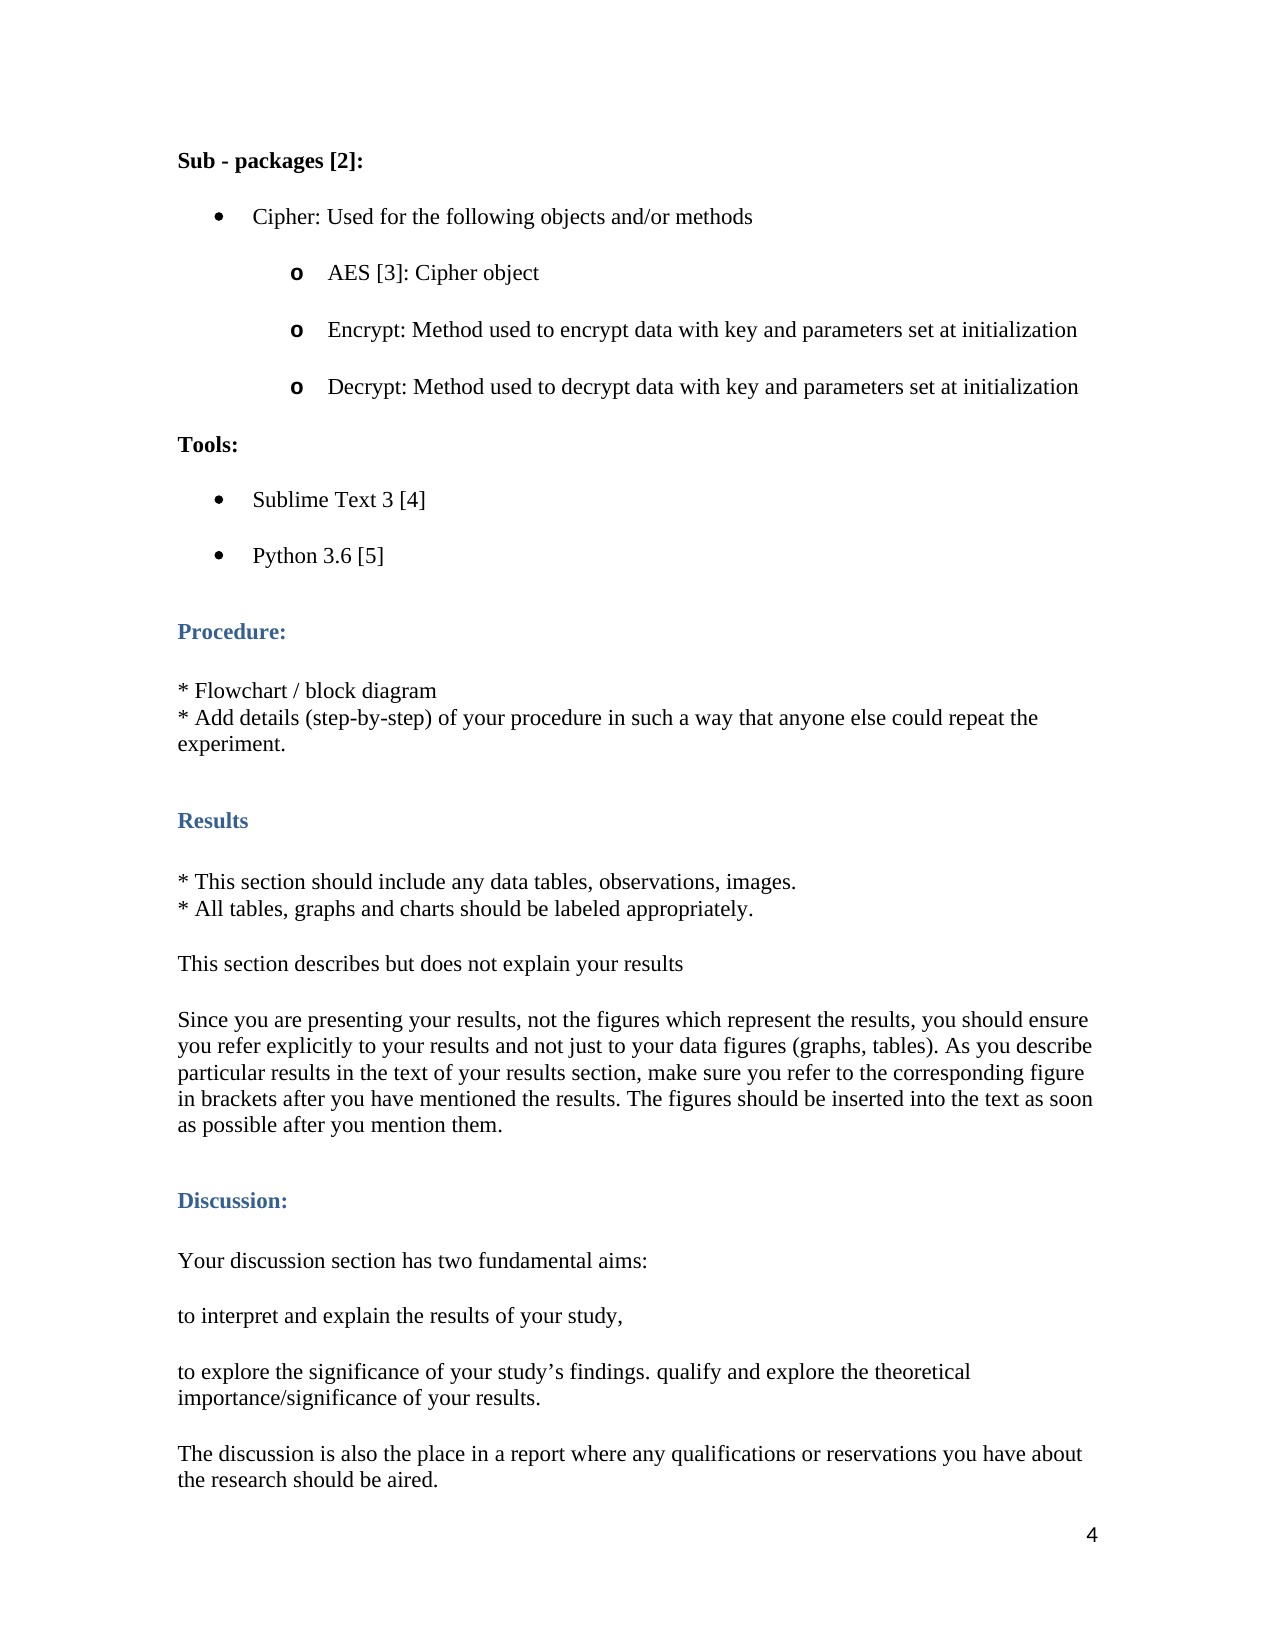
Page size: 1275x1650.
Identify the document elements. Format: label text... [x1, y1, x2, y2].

list Sublime Text 3 [4] [215, 486, 1098, 513]
list Python 3.6 [5] [215, 542, 1098, 568]
list Decrypt: Method used to decrypt data with key and parameters set at initialization [290, 373, 1098, 402]
list Encrypt: Method used to encrypt data with key and parameters set at initialization [290, 316, 1098, 344]
text to explore the significance of your study’s findings. qualify and explore the theoretical importance/significance of your results. [177, 1358, 1098, 1411]
list AES [3]: Cipher object [290, 259, 1098, 287]
text to interpret and explain the results of your study, [177, 1302, 1098, 1329]
subtitle Discussion: [177, 1188, 1098, 1214]
text Sub - packages [2]: [177, 148, 1098, 174]
text Your discussion section has two fundamental aims: [177, 1247, 1098, 1273]
subtitle Results [177, 807, 1098, 833]
list Cipher: Used for the following objects and/or methods [215, 203, 1098, 229]
text This section describes but does not explain your results [177, 950, 1098, 977]
text The discussion is also the place in a report where any qualifications or reservations you have about the research should be aired. [177, 1440, 1098, 1493]
text Since you are presenting your results, not the figures which represent the results, you should ensure you refer explicitly to your results and not just to your data figures (graphs, tables). As you describe particular results in the text of your results section, make sure you refer to the corresponding figure in brackets after you have mentioned the results. The figures should be inserted into the text as soon as possible after you mention them. [177, 1006, 1098, 1138]
subtitle Procedure: [177, 618, 1098, 644]
text Tools: [177, 431, 1098, 457]
text * Flowchart / block diagram * Add details (step-by-step) of your procedure in such a way that anyone else could repeat the experiment. [177, 678, 1098, 757]
text * This section should include any data tables, observations, images. * All tables, graphs and charts should be labeled appropriately. [177, 866, 1098, 921]
